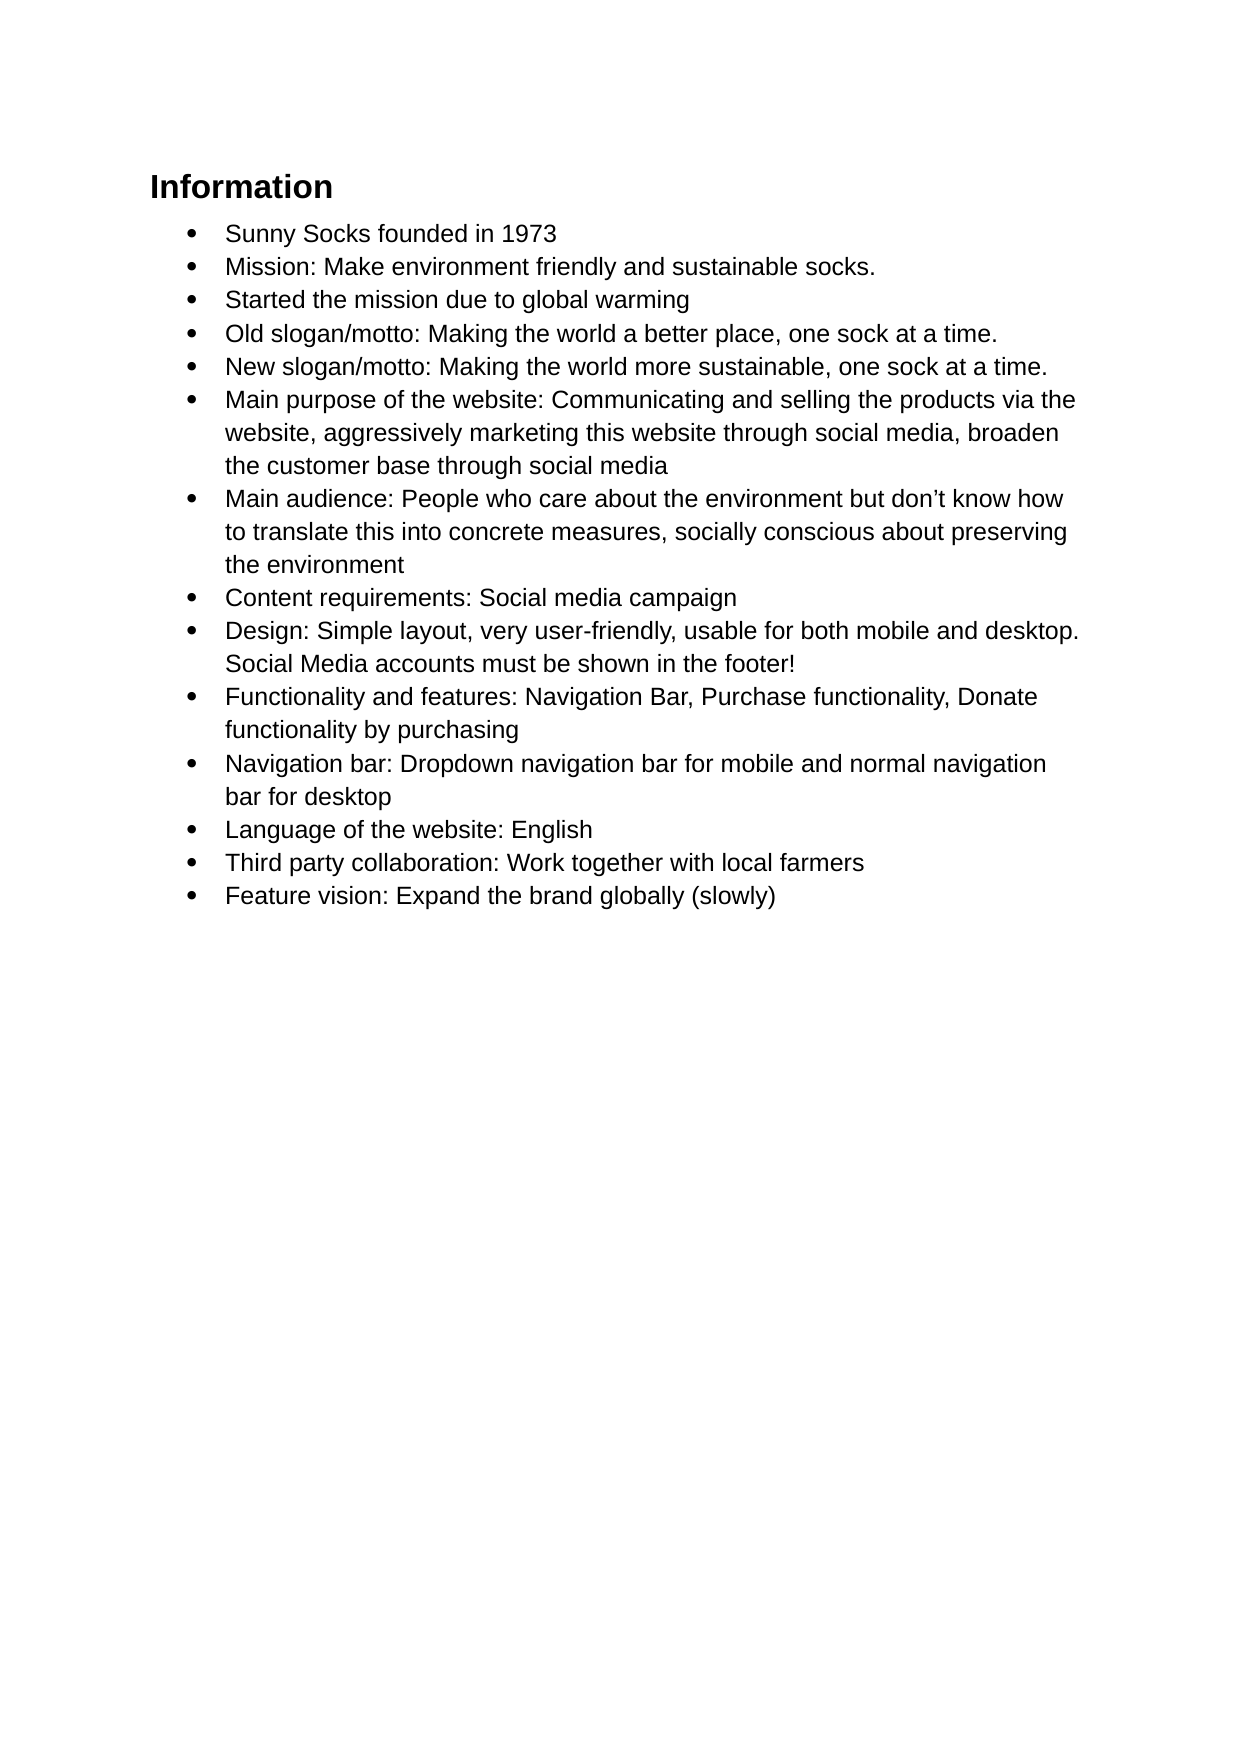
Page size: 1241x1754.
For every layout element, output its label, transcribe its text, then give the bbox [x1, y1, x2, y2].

list New slogan/motto: Making the world more sustainable, one sock at a time. [187, 352, 1090, 381]
list Main purpose of the website: Communicating and selling the products via the website, aggressively marketing this website through social media, broaden the customer base through social media [187, 385, 1090, 480]
list Third party collaboration: Work together with local farmers [187, 848, 1090, 877]
list Feature vision: Expand the brand globally (slowly) [187, 881, 1090, 910]
list Started the mission due to global warming [187, 285, 1090, 314]
list Navigation bar: Dropdown navigation bar for mobile and normal navigation bar for desktop [187, 748, 1090, 810]
list Content requirements: Social media campaign [187, 583, 1090, 612]
list Language of the website: English [187, 815, 1090, 843]
subtitle Information [150, 167, 1090, 205]
list Sunny Socks founded in 1973 [187, 219, 1090, 248]
list Main audience: People who care about the environment but don’t know how to translate this into concrete measures, socially conscious about preserving the environment [187, 484, 1090, 579]
list Old slogan/motto: Making the world a better place, one sock at a time. [187, 318, 1090, 347]
list Functionality and features: Navigation Bar, Purchase functionality, Donate functionality by purchasing [187, 682, 1090, 744]
list Mission: Make environment friendly and sustainable socks. [187, 252, 1090, 281]
list Design: Simple layout, very user-friendly, usable for both mobile and desktop. Social Media accounts must be shown in the footer! [187, 616, 1090, 678]
